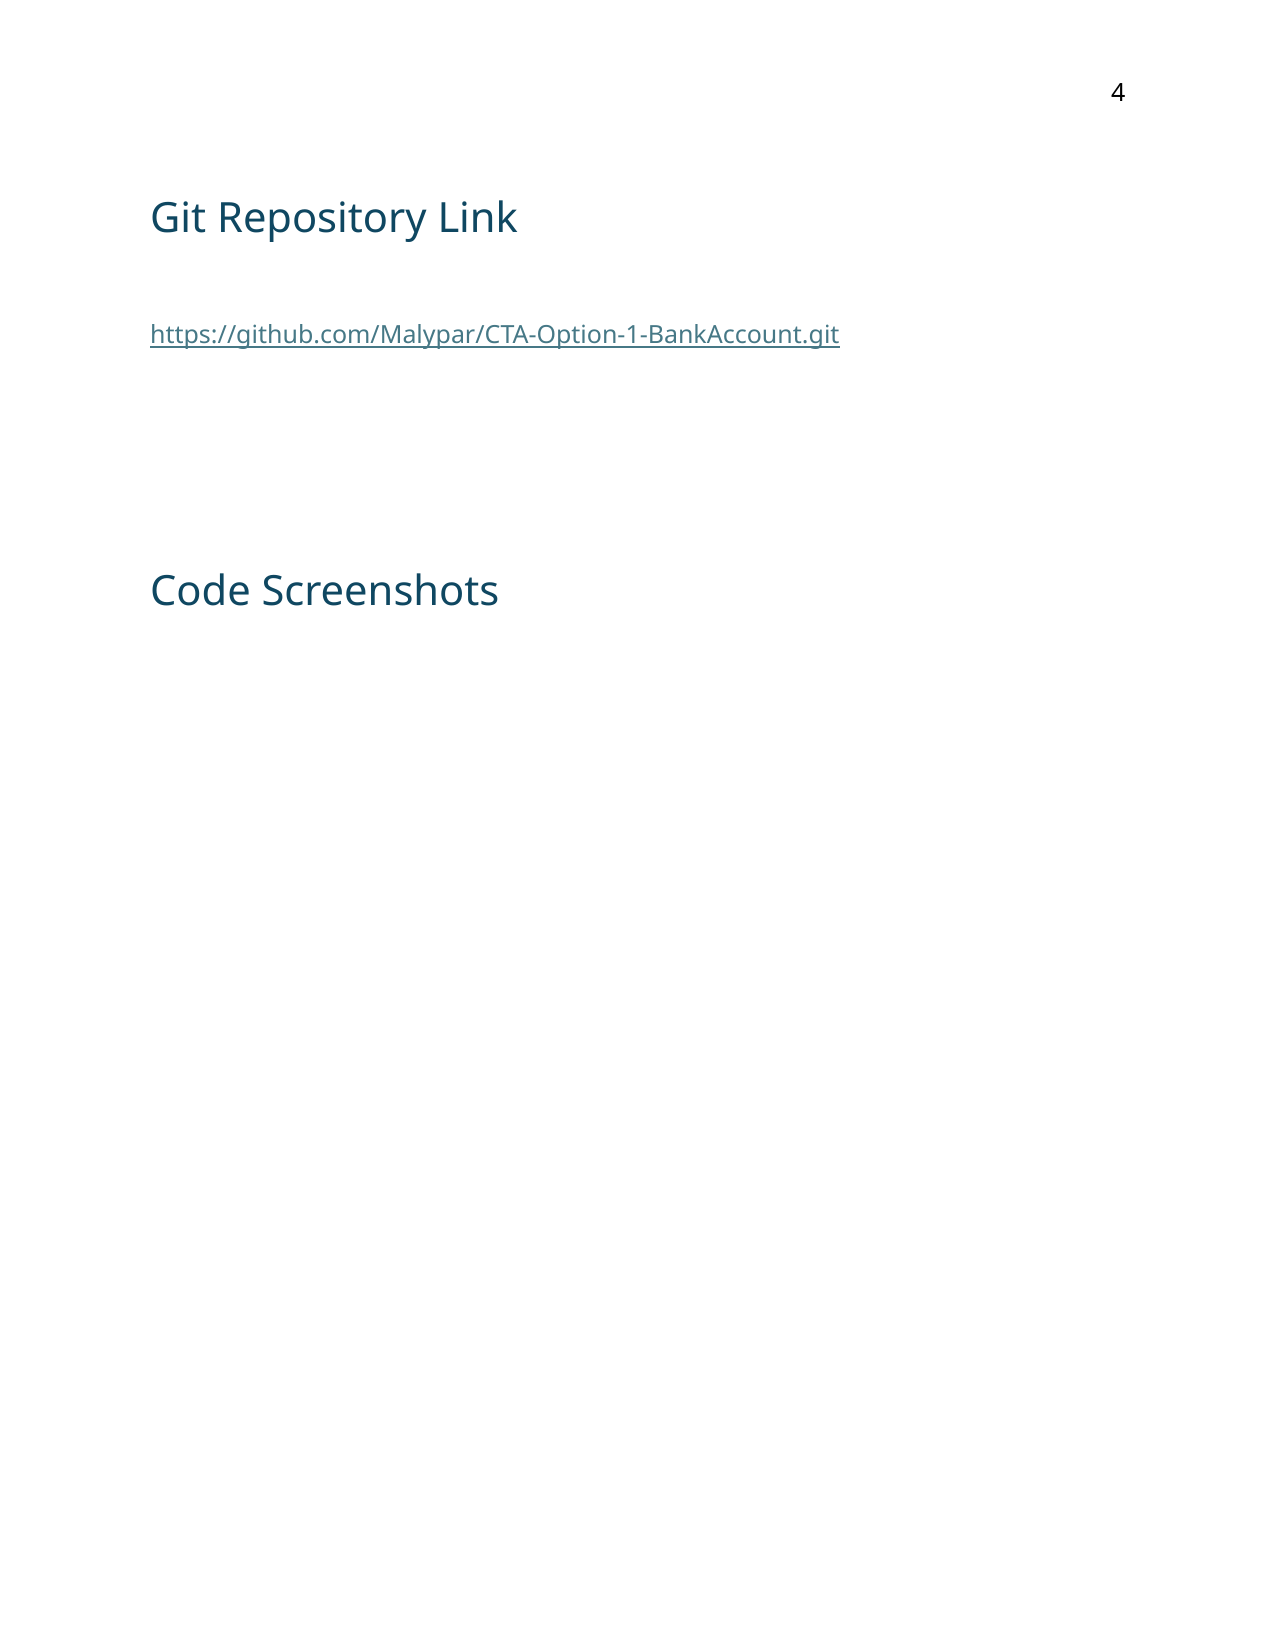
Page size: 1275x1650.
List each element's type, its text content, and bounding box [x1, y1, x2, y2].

text https://github.com/Malypar/CTA-Option-1-BankAccount.git [150, 317, 1125, 351]
subtitle Git Repository Link [150, 187, 1125, 244]
subtitle Code Screenshots [150, 561, 1125, 618]
